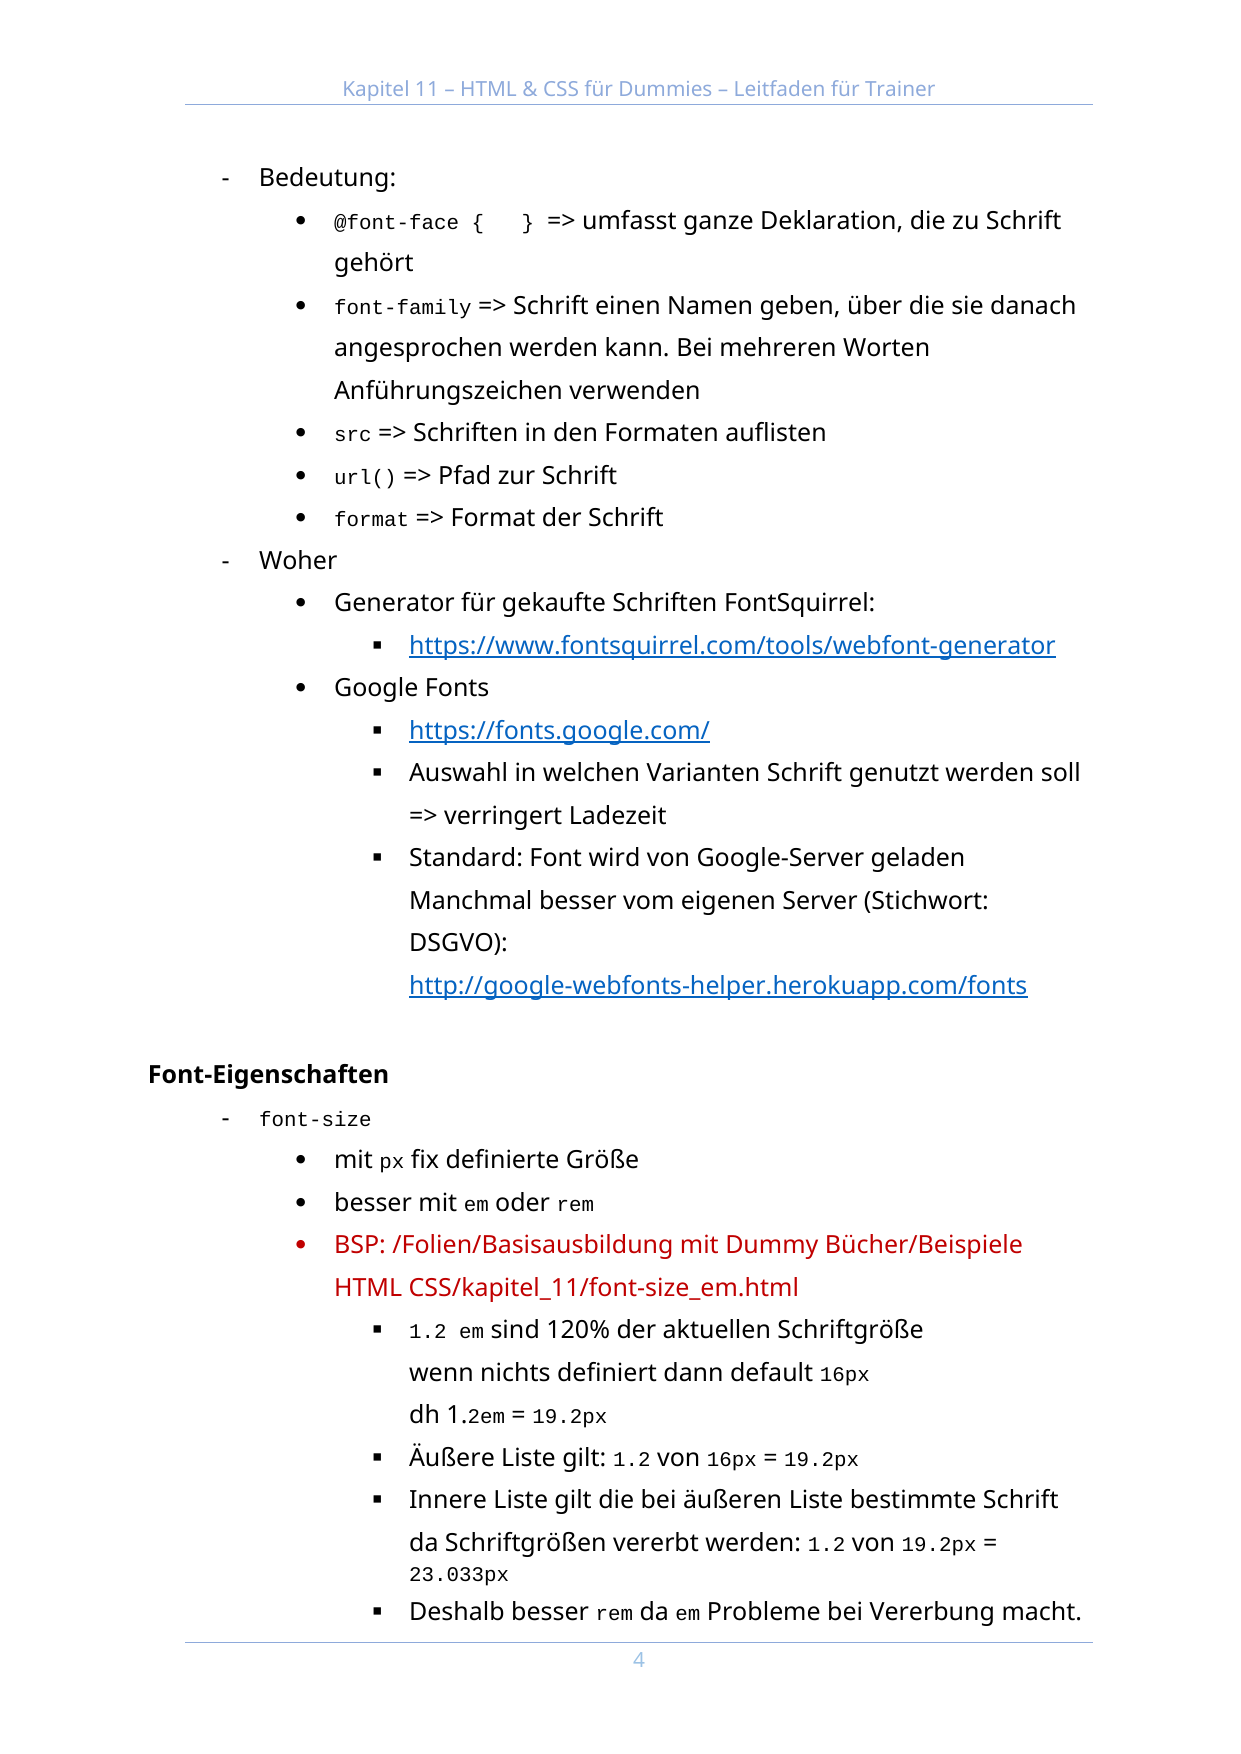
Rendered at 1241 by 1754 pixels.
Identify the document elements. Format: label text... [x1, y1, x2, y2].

list font-family => Schrift einen Namen geben, über die sie danach angesprochen werden kann. Bei mehreren Worten Anführungszeichen verwenden [296, 288, 1093, 407]
list Deshalb besser rem da em Probleme bei Vererbung macht. [371, 1593, 1093, 1628]
list https://fonts.google.com/ [371, 713, 1093, 747]
list format => Format der Schrift [296, 500, 1093, 534]
list Standard: Font wird von Google-Server geladen Manchmal besser vom eigenen Server (Stichwort: DSGVO): http://google-webfonts-helper.herokuapp.com/fonts [371, 840, 1093, 1002]
text font-size [221, 1099, 1093, 1133]
list @font-face { } => umfasst ganze Deklaration, die zu Schrift gehört [296, 203, 1093, 279]
list mit px fix definierte Größe [296, 1142, 1093, 1176]
list BSP: /Folien/Basisausbildung mit Dummy Bücher/Beispiele HTML CSS/kapitel_11/font-size_em.html [296, 1227, 1093, 1303]
list src => Schriften in den Formaten auflisten [296, 415, 1093, 449]
list url() => Pfad zur Schrift [296, 458, 1093, 492]
list https://www.fontsquirrel.com/tools/webfont-generator [371, 628, 1093, 662]
list besser mit em oder rem [296, 1184, 1093, 1218]
list Google Fonts [296, 670, 1093, 704]
text Bedeutung: [221, 160, 1093, 194]
list Äußere Liste gilt: 1.2 von 16px = 19.2px [371, 1439, 1093, 1473]
list Auswahl in welchen Varianten Schrift genutzt werden soll => verringert Ladezeit [371, 755, 1093, 832]
list 1.2 em sind 120% der aktuellen Schriftgröße wenn nichts definiert dann default 16px dh 1.2em = 19.2px [371, 1312, 1093, 1431]
list Innere Liste gilt die bei äußeren Liste bestimmte Schrift da Schriftgrößen vererbt werden: 1.2 von 19.2px = 23.033px [371, 1482, 1093, 1588]
text Woher [221, 543, 1093, 577]
subtitle Font-Eigenschaften [148, 1057, 1093, 1091]
list Generator für gekaufte Schriften FontSquirrel: [296, 585, 1093, 619]
